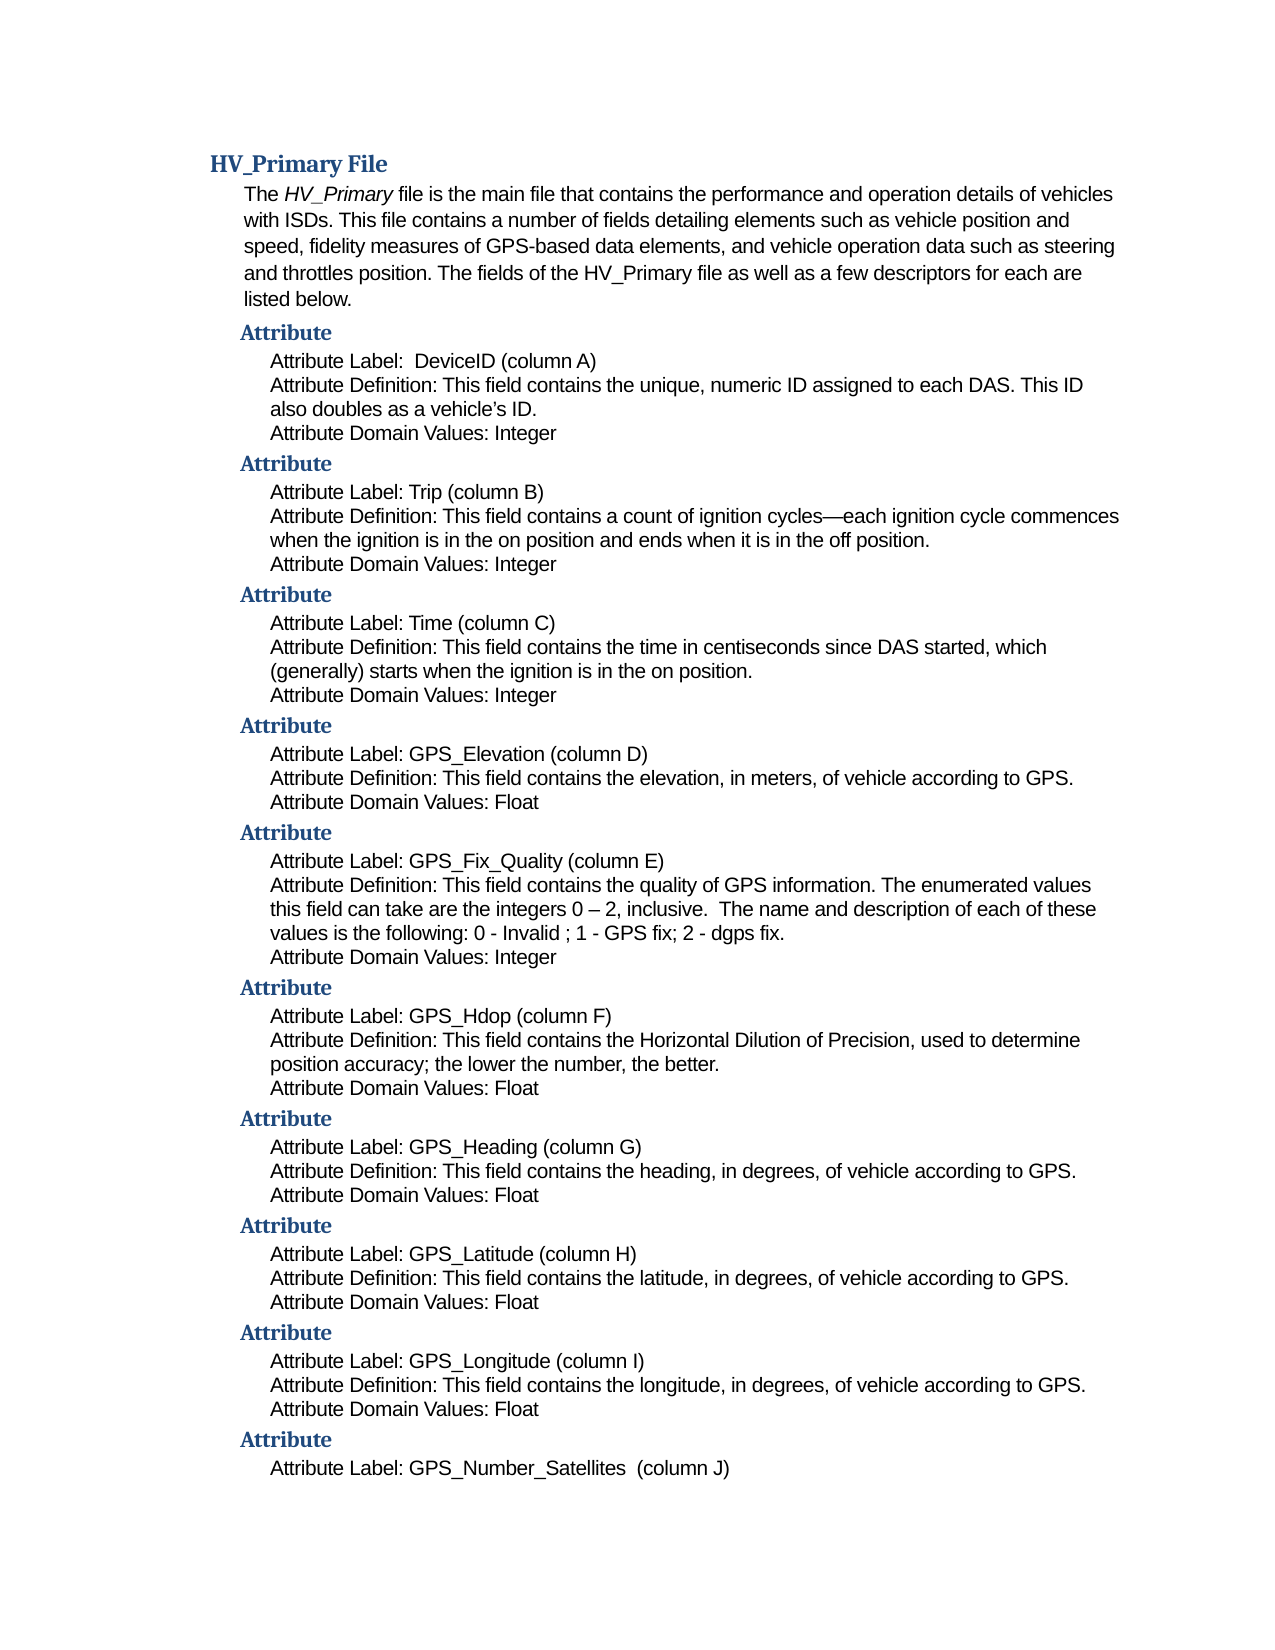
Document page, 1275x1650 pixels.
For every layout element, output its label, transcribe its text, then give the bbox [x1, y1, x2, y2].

text Attribute Label: GPS_Elevation (column D) [270, 742, 1125, 766]
text Attribute Domain Values: Float [270, 1397, 1125, 1421]
text Attribute Domain Values: Integer [270, 682, 1125, 706]
text Attribute Domain Values: Float [270, 789, 1125, 813]
text Attribute Domain Values: Integer [270, 944, 1125, 968]
text Attribute Domain Values: Float [270, 1290, 1125, 1314]
text Attribute Label: GPS_Heading (column G) [270, 1135, 1125, 1159]
text Attribute Label: Time (column C) [270, 611, 1125, 634]
text Attribute Domain Values: Float [270, 1076, 1125, 1099]
text Attribute Label: GPS_Longitude (column I) [270, 1349, 1125, 1373]
text Attribute Definition: This field contains the quality of GPS information. The enumerated values this field can take are the integers 0 – 2, inclusive. The name and description of each of these values is the following: 0 - Invalid ; 1 - GPS fix; 2 - dgps fix. [270, 873, 1125, 944]
text Attribute Definition: This field contains the unique, numeric ID assigned to each DAS. This ID also doubles as a vehicle’s ID. [270, 372, 1125, 420]
subtitle Attribute [240, 1106, 1125, 1132]
text The HV_Primary file is the main file that contains the performance and operation details of vehicles with ISDs. This file contains a number of fields detailing elements such as vehicle position and speed, fidelity measures of GPS-based data elements, and vehicle operation data such as steering and throttles position. The fields of the HV_Primary file as well as a few descriptors for each are listed below. [244, 182, 1125, 311]
text Attribute Definition: This field contains the time in centiseconds since DAS started, which (generally) starts when the ignition is in the on position. [270, 634, 1125, 682]
text Attribute Definition: This field contains a count of ignition cycles—each ignition cycle commences when the ignition is in the on position and ends when it is in the off position. [270, 503, 1125, 551]
subtitle Attribute [240, 451, 1125, 477]
subtitle HV_Primary File [210, 150, 1125, 179]
subtitle Attribute [240, 582, 1125, 608]
subtitle Attribute [240, 820, 1125, 846]
subtitle Attribute [240, 319, 1125, 346]
text Attribute Definition: This field contains the longitude, in degrees, of vehicle according to GPS. [270, 1373, 1125, 1397]
text Attribute Label: DeviceID (column A) [270, 348, 1125, 372]
subtitle Attribute [240, 1427, 1125, 1453]
text Attribute Domain Values: Integer [270, 551, 1125, 575]
text Attribute Definition: This field contains the elevation, in meters, of vehicle according to GPS. [270, 766, 1125, 789]
subtitle Attribute [240, 713, 1125, 739]
subtitle Attribute [240, 1320, 1125, 1346]
text Attribute Definition: This field contains the heading, in degrees, of vehicle according to GPS. [270, 1159, 1125, 1183]
text Attribute Label: GPS_Number_Satellites (column J) [270, 1456, 1125, 1480]
text Attribute Domain Values: Integer [270, 420, 1125, 444]
text Attribute Label: Trip (column B) [270, 479, 1125, 503]
text Attribute Label: GPS_Fix_Quality (column E) [270, 849, 1125, 873]
text Attribute Definition: This field contains the latitude, in degrees, of vehicle according to GPS. [270, 1266, 1125, 1290]
text Attribute Domain Values: Float [270, 1183, 1125, 1207]
text Attribute Label: GPS_Latitude (column H) [270, 1242, 1125, 1266]
text Attribute Label: GPS_Hdop (column F) [270, 1004, 1125, 1028]
subtitle Attribute [240, 1213, 1125, 1239]
text Attribute Definition: This field contains the Horizontal Dilution of Precision, used to determine position accuracy; the lower the number, the better. [270, 1028, 1125, 1076]
subtitle Attribute [240, 975, 1125, 1001]
